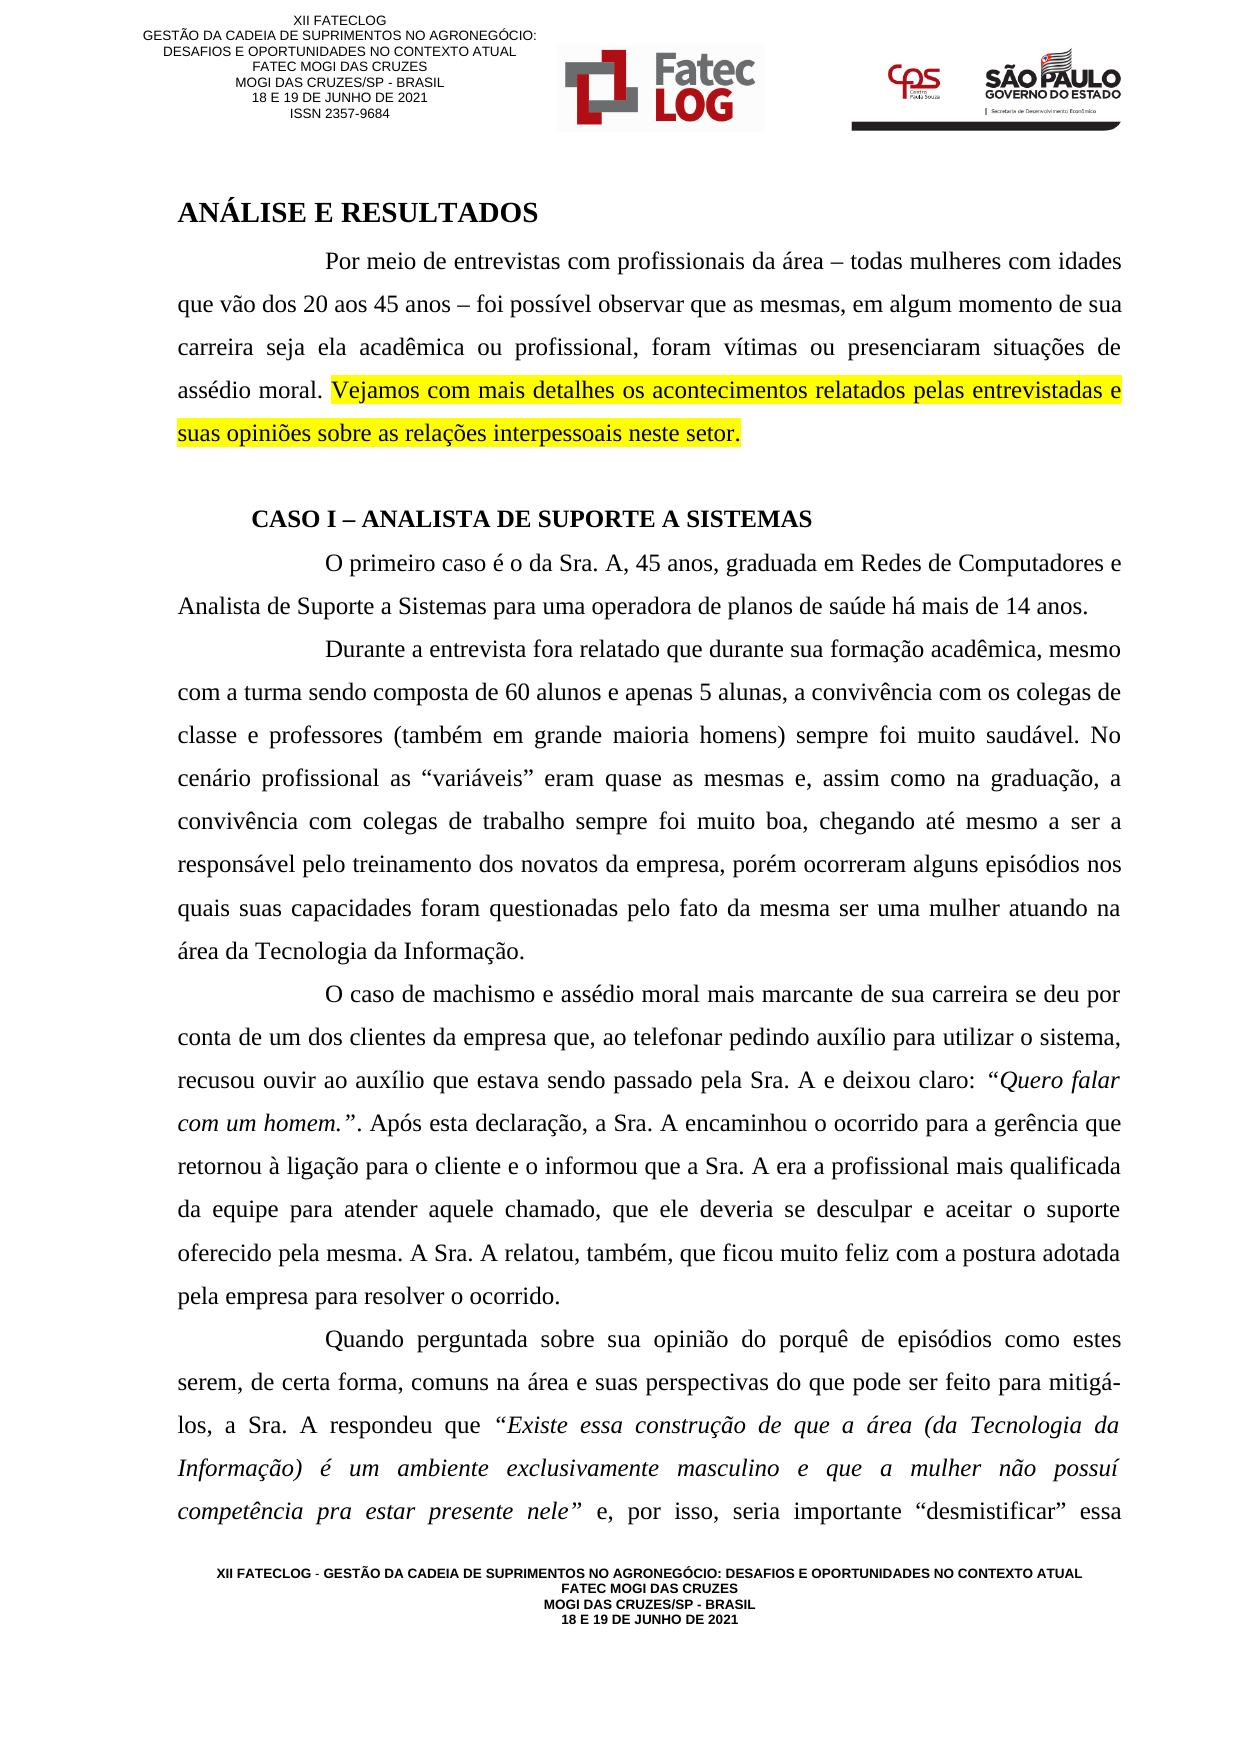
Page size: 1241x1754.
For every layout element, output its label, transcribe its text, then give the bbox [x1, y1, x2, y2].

text CASO I – ANALISTA DE SUPORTE A SISTEMAS [177, 504, 1122, 533]
text O primeiro caso é o da Sra. A, 45 anos, graduada em Redes de Computadores e Analista de Suporte a Sistemas para uma operadora de planos de saúde há mais de 14 anos. [177, 548, 1122, 619]
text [177, 1324, 1122, 1525]
text ANÁLISE E RESULTADOS [177, 196, 1122, 229]
text O caso de machismo e assédio moral mais marcante de sua carreira se deu por conta de um dos clientes da empresa que, ao telefonar pedindo auxílio para utilizar o sistema, recusou ouvir ao auxílio que estava sendo passado pela Sra. A e deixou claro: “Quero falar com um homem.”. Após esta declaração, a Sra. A encaminhou o ocorrido para a gerência que retornou à ligação para o cliente e o informou que a Sra. A era a profissional mais qualificada da equipe para atender aquele chamado, que ele deveria se desculpar e aceitar o suporte oferecido pela mesma. A Sra. A relatou, também, que ficou muito feliz com a postura adotada pela empresa para resolver o ocorrido. [177, 979, 1122, 1309]
text Por meio de entrevistas com profissionais da área – todas mulheres com idades que vão dos 20 aos 45 anos – foi possível observar que as mesmas, em algum momento de sua carreira seja ela acadêmica ou profissional, foram vítimas ou presenciaram situações de assédio moral. Vejamos com mais detalhes os acontecimentos relatados pelas entrevistadas e suas opiniões sobre as relações interpessoais neste setor. [177, 246, 1122, 447]
picture [851, 44, 1123, 131]
picture [557, 44, 766, 132]
text Durante a entrevista fora relatado que durante sua formação acadêmica, mesmo com a turma sendo composta de 60 alunos e apenas 5 alunas, a convivência com os colegas de classe e professores (também em grande maioria homens) sempre foi muito saudável. No cenário profissional as “variáveis” eram quase as mesmas e, assim como na graduação, a convivência com colegas de trabalho sempre foi muito boa, chegando até mesmo a ser a responsável pelo treinamento dos novatos da empresa, porém ocorreram alguns episódios nos quais suas capacidades foram questionadas pelo fato da mesma ser uma mulher atuando na área da Tecnologia da Informação. [177, 634, 1122, 964]
